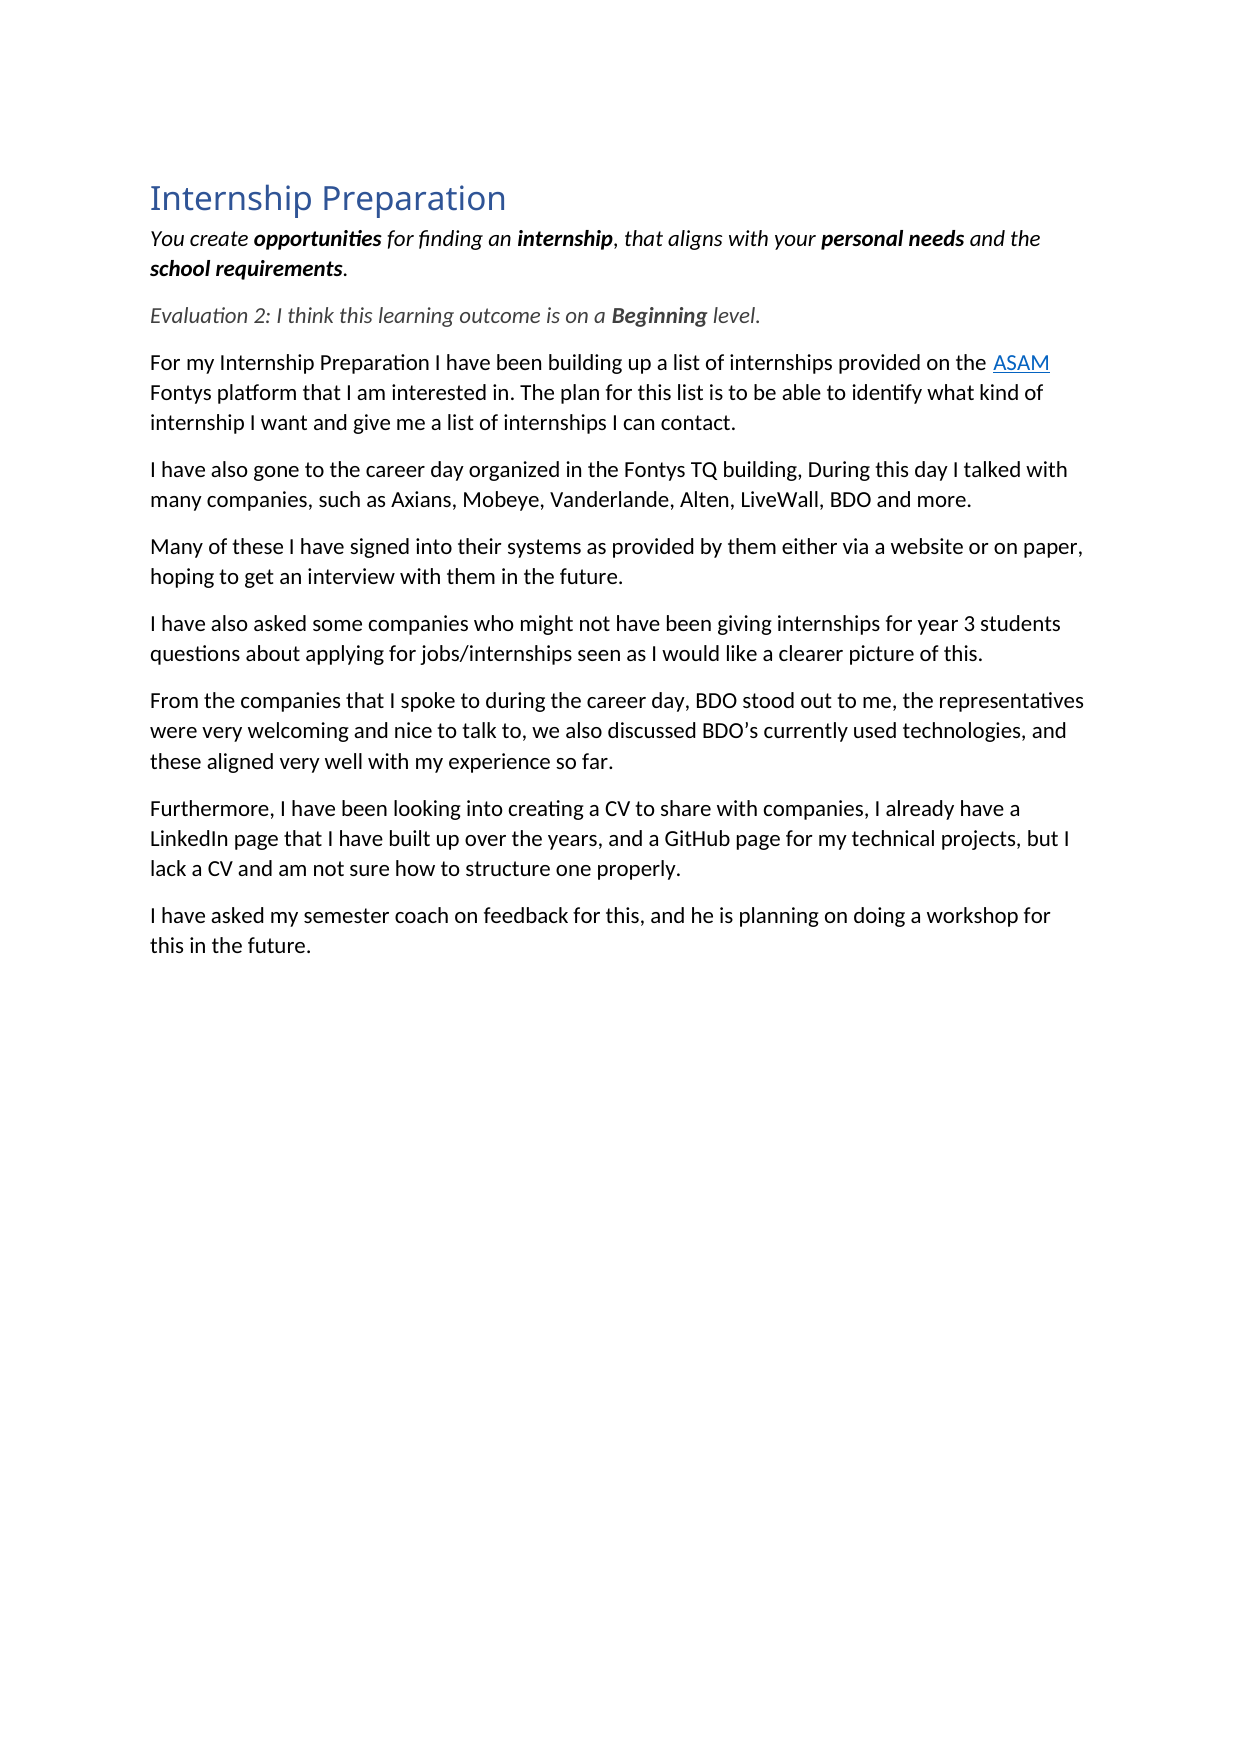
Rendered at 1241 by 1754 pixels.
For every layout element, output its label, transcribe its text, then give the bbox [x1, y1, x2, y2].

text I have asked my semester coach on feedback for this, and he is planning on doing a workshop for this in the future. [150, 901, 1090, 959]
text Many of these I have signed into their systems as provided by them either via a website or on paper, hoping to get an interview with them in the future. [150, 532, 1090, 591]
text From the companies that I spoke to during the career day, BDO stood out to me, the representatives were very welcoming and nice to talk to, we also discussed BDO’s currently used technologies, and these aligned very well with my experience so far. [150, 686, 1090, 775]
text I have also gone to the career day organized in the Fontys TQ building, During this day I talked with many companies, such as Axians, Mobeye, Vanderlande, Alten, LiveWall, BDO and more. [150, 455, 1090, 513]
text Furthermore, I have been looking into creating a CV to share with companies, I already have a LinkedIn page that I have built up over the years, and a GitHub page for my technical projects, but I lack a CV and am not sure how to structure one properly. [150, 794, 1090, 882]
text I have also asked some companies who might not have been giving internships for year 3 students questions about applying for jobs/internships seen as I would like a clearer picture of this. [150, 609, 1090, 668]
text You create opportunities for finding an internship, that aligns with your personal needs and the school requirements. [150, 224, 1090, 282]
subtitle Internship Preparation [150, 175, 1090, 220]
text For my Internship Preparation I have been building up a list of internships provided on the ASAM Fontys platform that I am interested in. The plan for this list is to be able to identify what kind of internship I want and give me a list of internships I can contact. [150, 348, 1090, 436]
text Evaluation 2: I think this learning outcome is on a Beginning level. [150, 301, 1090, 329]
